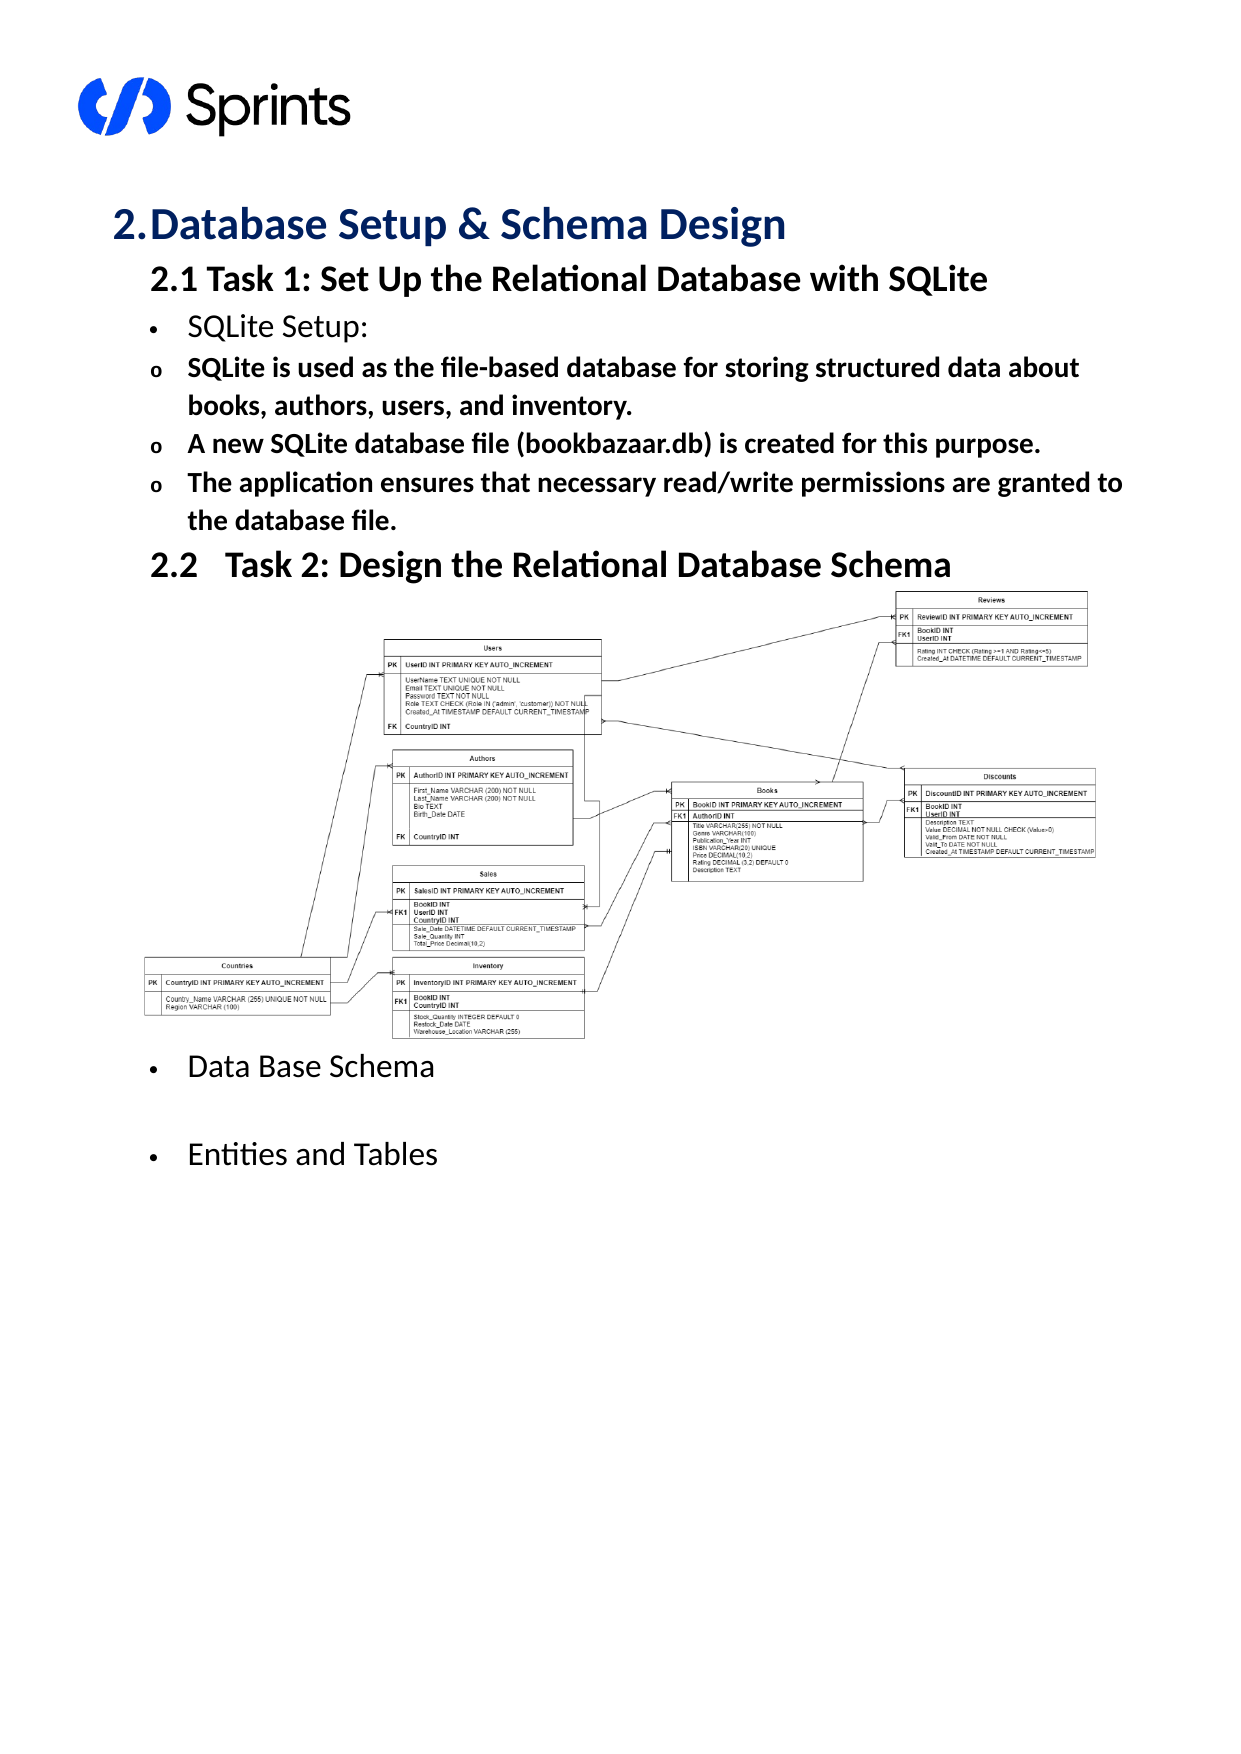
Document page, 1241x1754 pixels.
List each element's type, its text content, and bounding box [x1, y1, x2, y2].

list SQLite Setup: [150, 305, 1165, 345]
picture [144, 591, 1096, 1039]
list Entities and Tables [150, 1133, 1165, 1174]
list 2.1 Task 1: Set Up the Relational Database with SQLite [150, 255, 1165, 301]
list The application ensures that necessary read/write permissions are granted to the database file. [150, 464, 1165, 538]
picture [75, 75, 354, 140]
list SQLite is used as the file-based database for storing structured data about books, authors, users, and inventory. [150, 349, 1165, 423]
list Database Setup & Schema Design [112, 195, 1165, 251]
list A new SQLite database file (bookbazaar.db) is created for this purpose. [150, 426, 1165, 461]
list Task 2: Design the Relational Database Schema [150, 541, 1165, 587]
